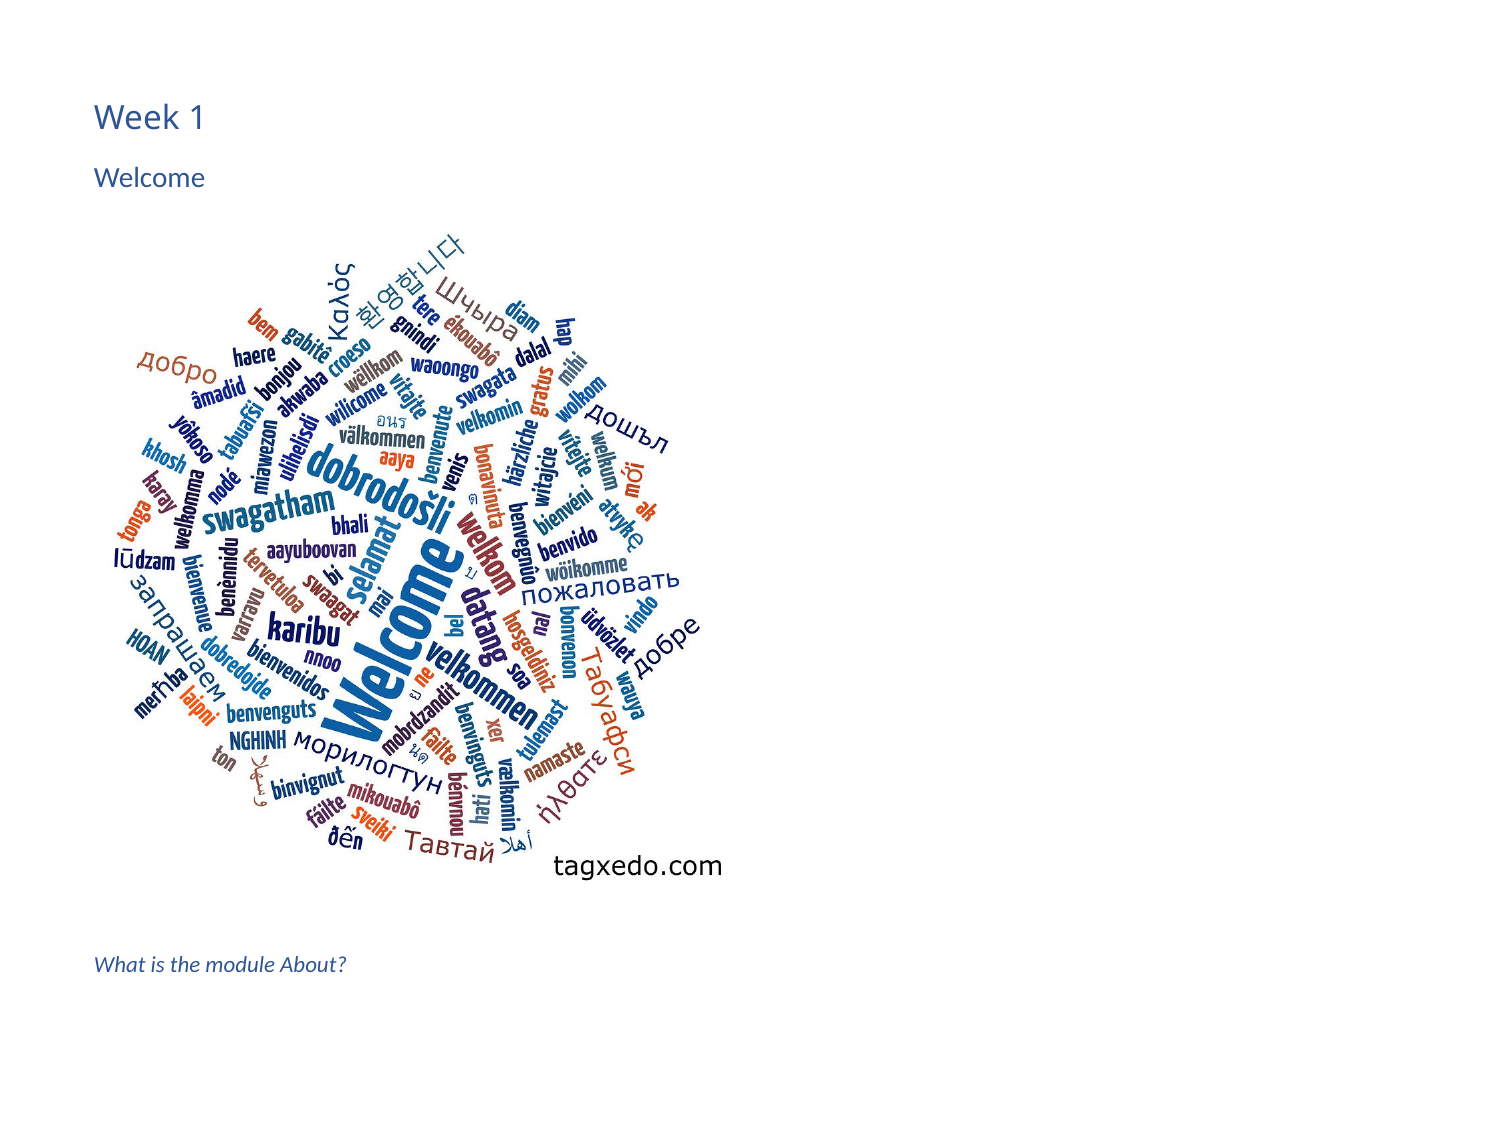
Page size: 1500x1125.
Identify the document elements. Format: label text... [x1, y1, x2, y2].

subtitle Week 1 [94, 94, 1406, 139]
subtitle What is the module About? [94, 950, 1406, 978]
subtitle Welcome [94, 159, 1406, 195]
